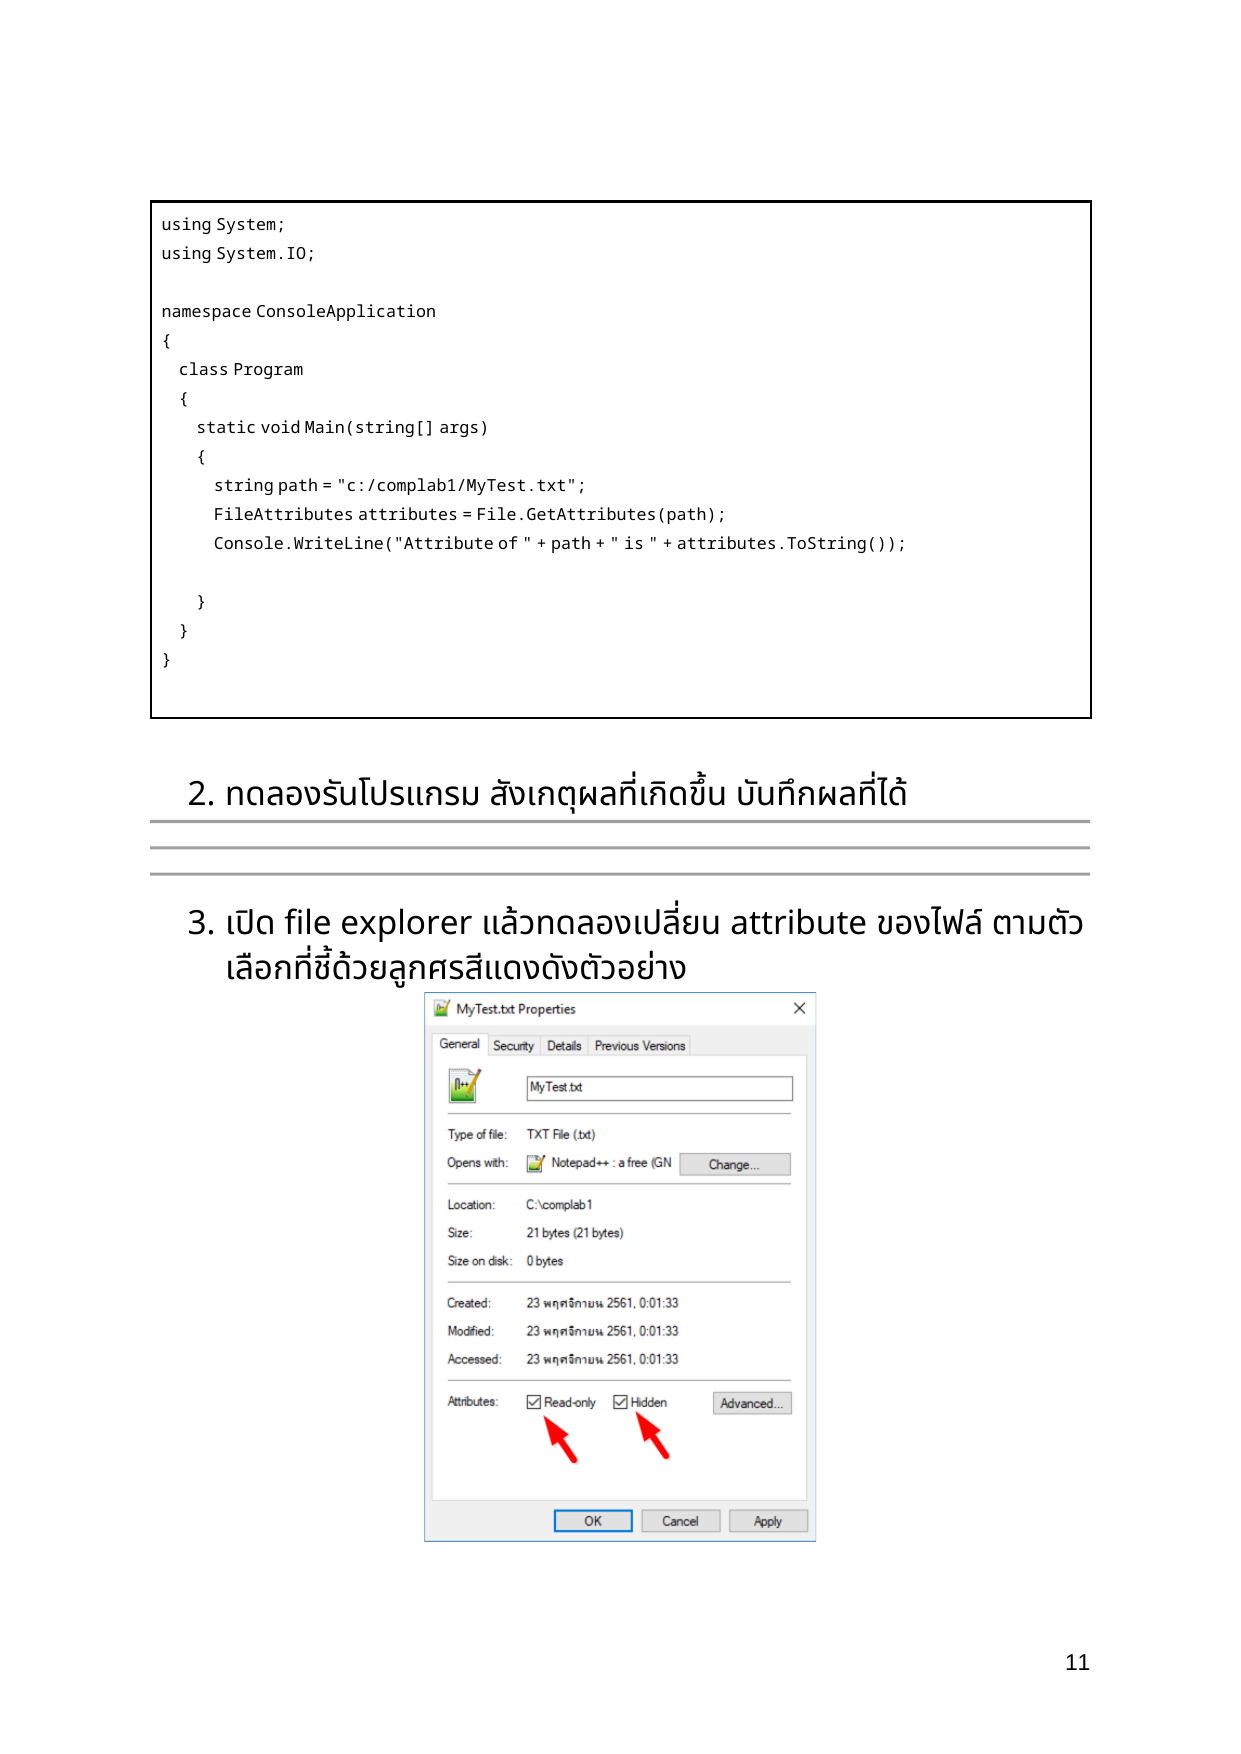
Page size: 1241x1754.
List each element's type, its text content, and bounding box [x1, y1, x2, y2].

list ทดลองรันโปรแกรม สังเกตุผลที่เกิดขึ้น บันทึกผลที่ได้ [187, 769, 1090, 819]
list เปิด file explorer แล้วทดลองเปลี่ยน attribute ของไฟล์ ตามตัวเลือกที่ชี้ด้วยลูกศรสีแดงดังตัวอย่าง [187, 899, 1090, 993]
table_header using System; using System.IO; namespace ConsoleApplication { class Program { static void Main(string[] args) { string path = "c:/complab1/MyTest.txt"; FileAttributes attributes = File.GetAttributes(path); Console.WriteLine("Attribute of " + path + " is " + attributes.ToString()); } } } [152, 203, 1090, 717]
picture [424, 992, 817, 1542]
